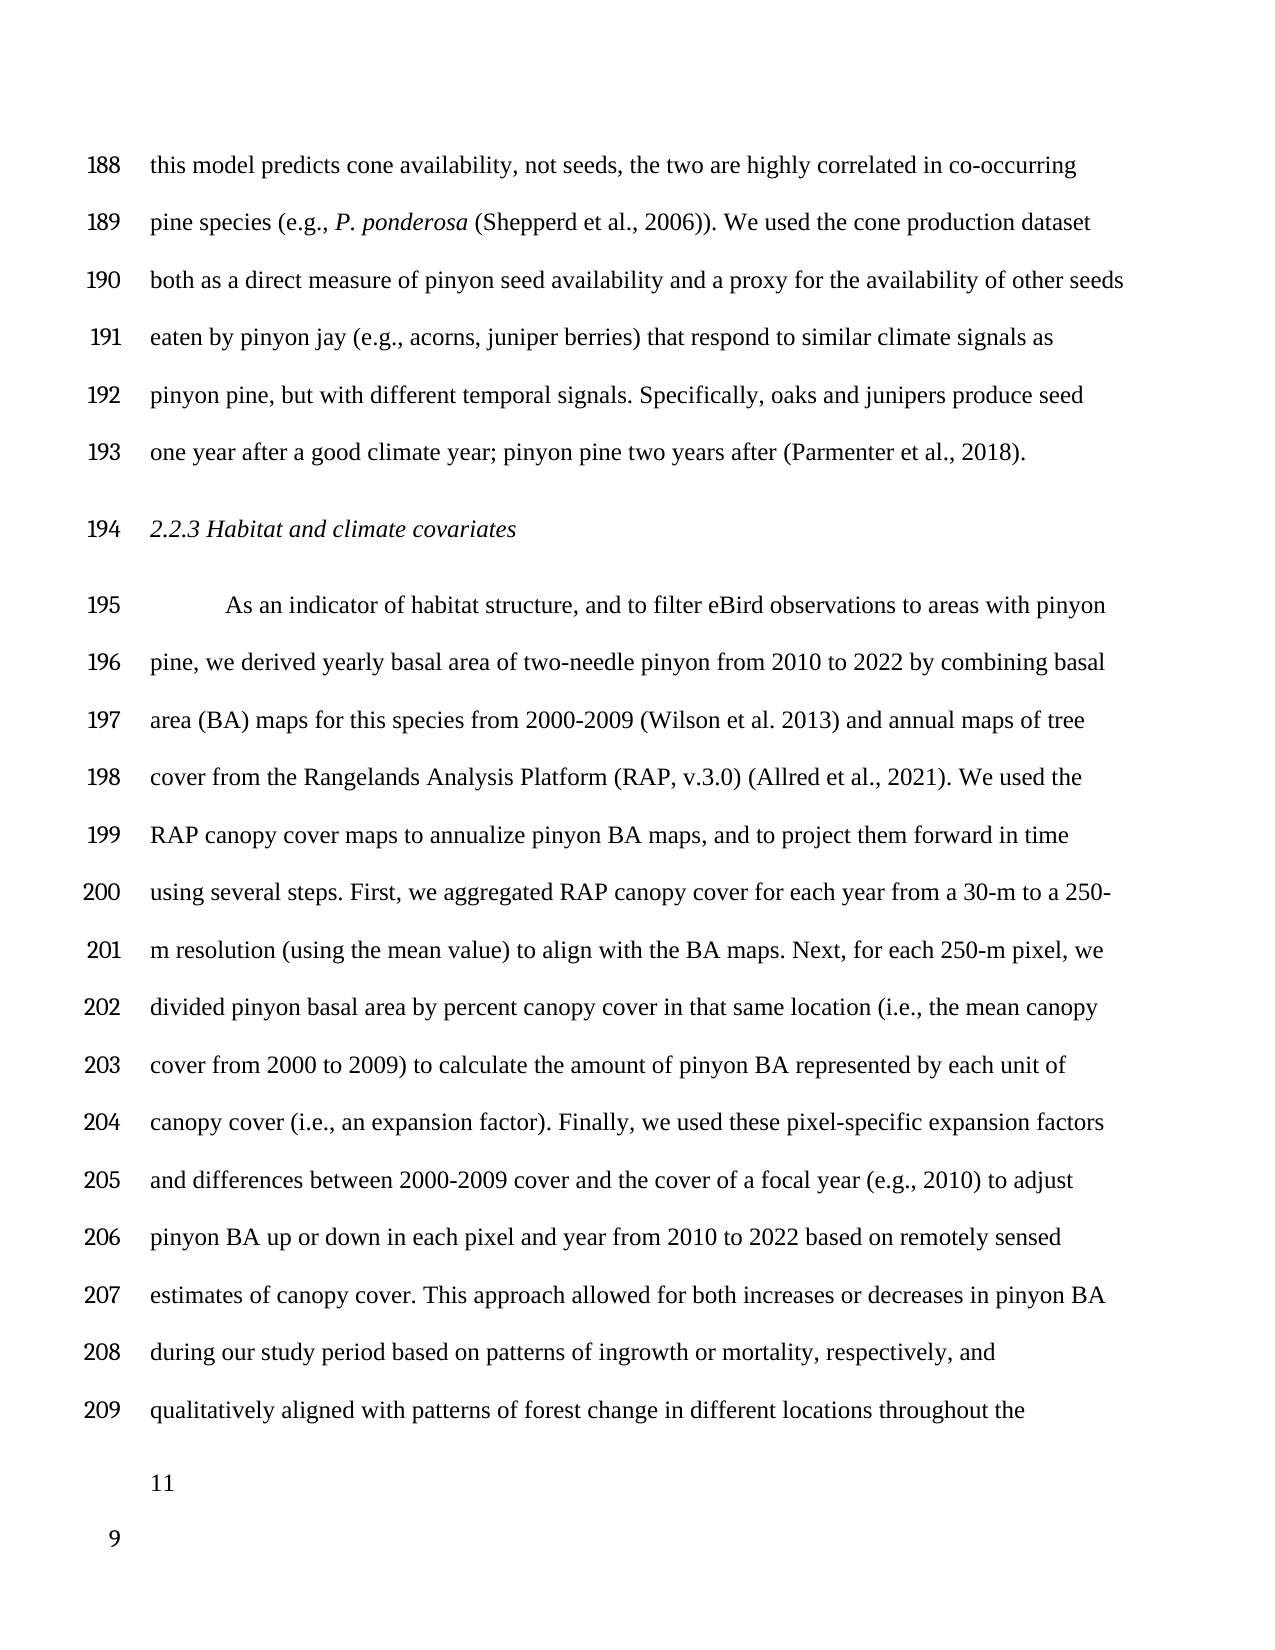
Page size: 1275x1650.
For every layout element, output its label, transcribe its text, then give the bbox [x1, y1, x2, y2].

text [150, 150, 1125, 466]
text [150, 590, 1125, 1424]
text 2.2.3 Habitat and climate covariates [150, 514, 1125, 542]
